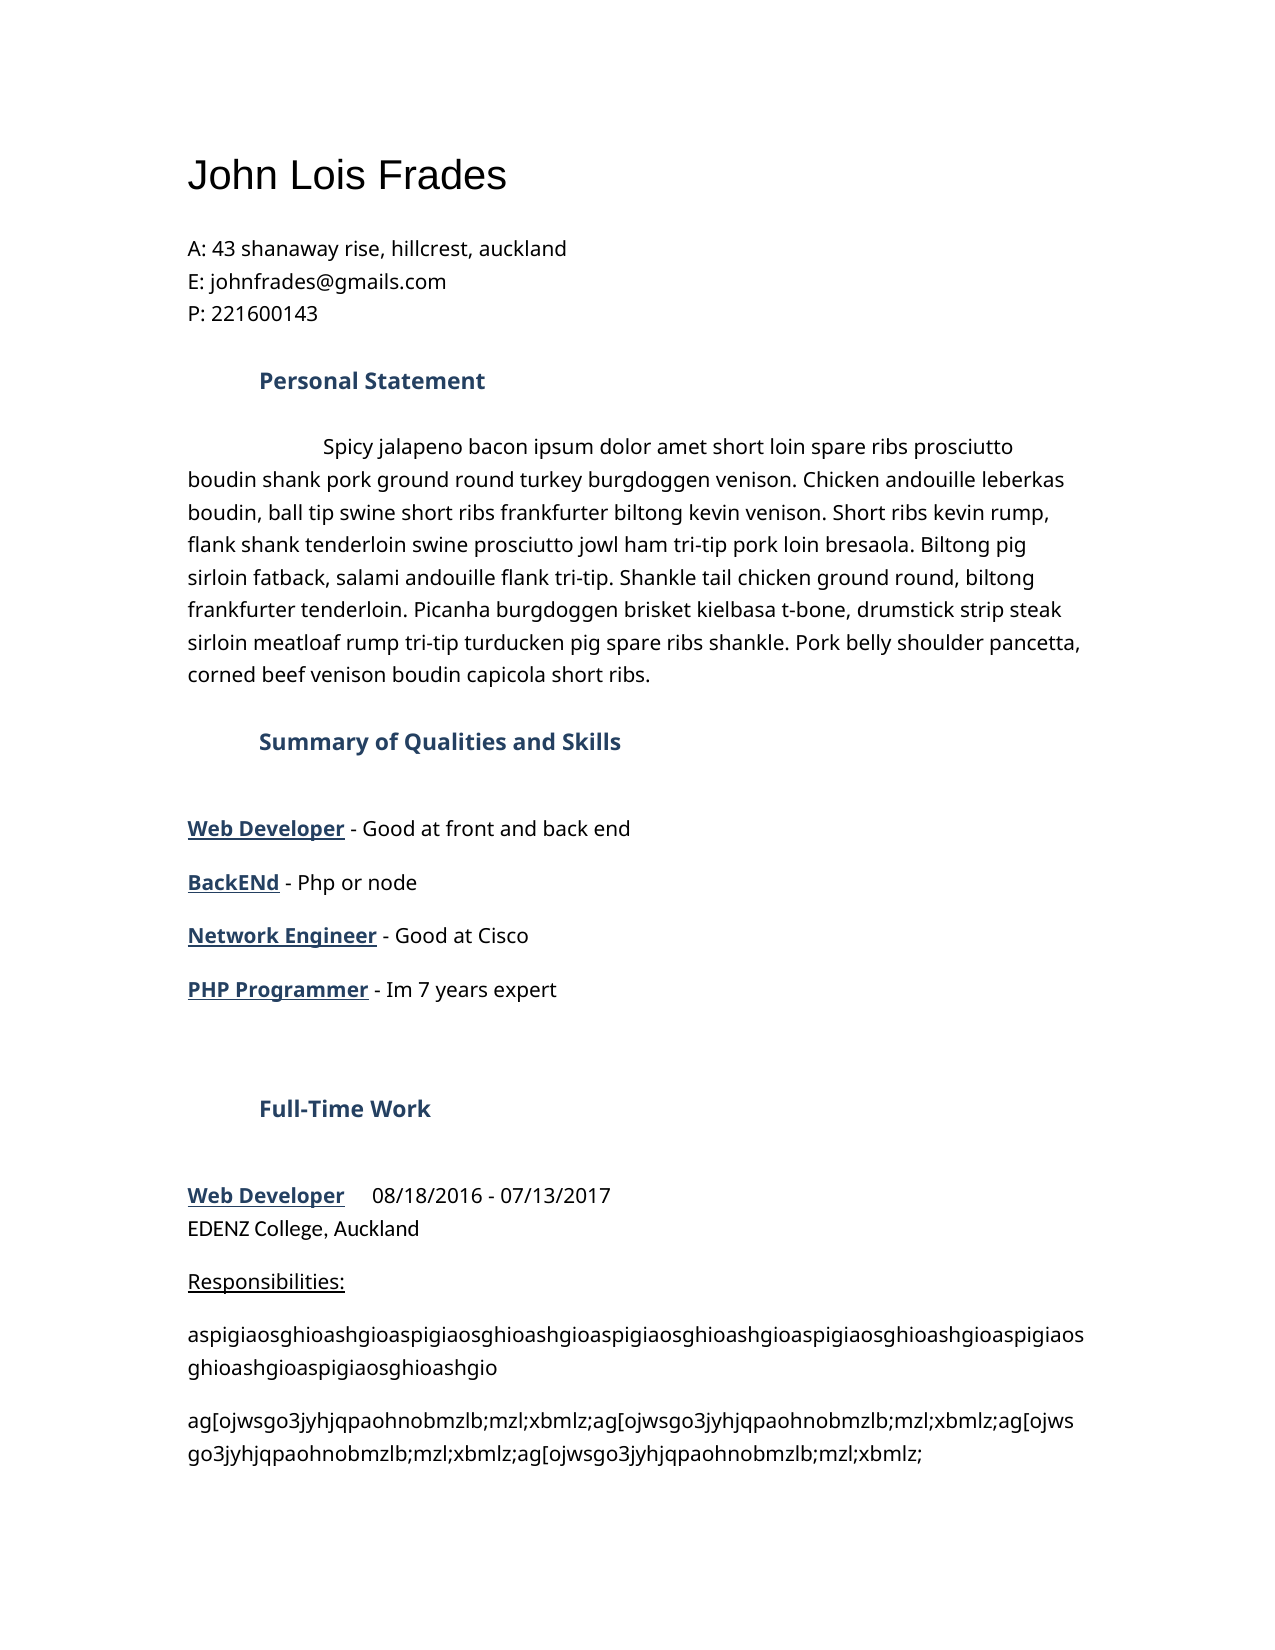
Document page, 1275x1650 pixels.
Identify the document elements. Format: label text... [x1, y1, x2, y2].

text Web Developer 08/18/2016 - 07/13/2017 EDENZ College, Auckland [187, 1181, 1087, 1242]
text Full-Time Work [187, 1028, 1087, 1156]
text John Lois Frades A: 43 shanaway rise, hillcrest, auckland E: johnfrades@gmails.com P: 221600143 Personal Statement Spicy jalapeno bacon ipsum dolor amet short loin spare ribs prosciutto boudin shank pork ground round turkey burgdoggen venison. Chicken andouille leberkas boudin, ball tip swine short ribs frankfurter biltong kevin venison. Short ribs kevin rump, flank shank tenderloin swine prosciutto jowl ham tri-tip pork loin bresaola. Biltong pig sirloin fatback, salami andouille flank tri-tip. Shankle tail chicken ground round, biltong frankfurter tenderloin. Picanha burgdoggen brisket kielbasa t-bone, drumstick strip steak sirloin meatloaf rump tri-tip turducken pig spare ribs shankle. Pork belly shoulder pancetta, corned beef venison boudin capicola short ribs. Summary of Qualities and Skills [187, 150, 1087, 789]
text Responsibilities: [187, 1267, 1087, 1296]
